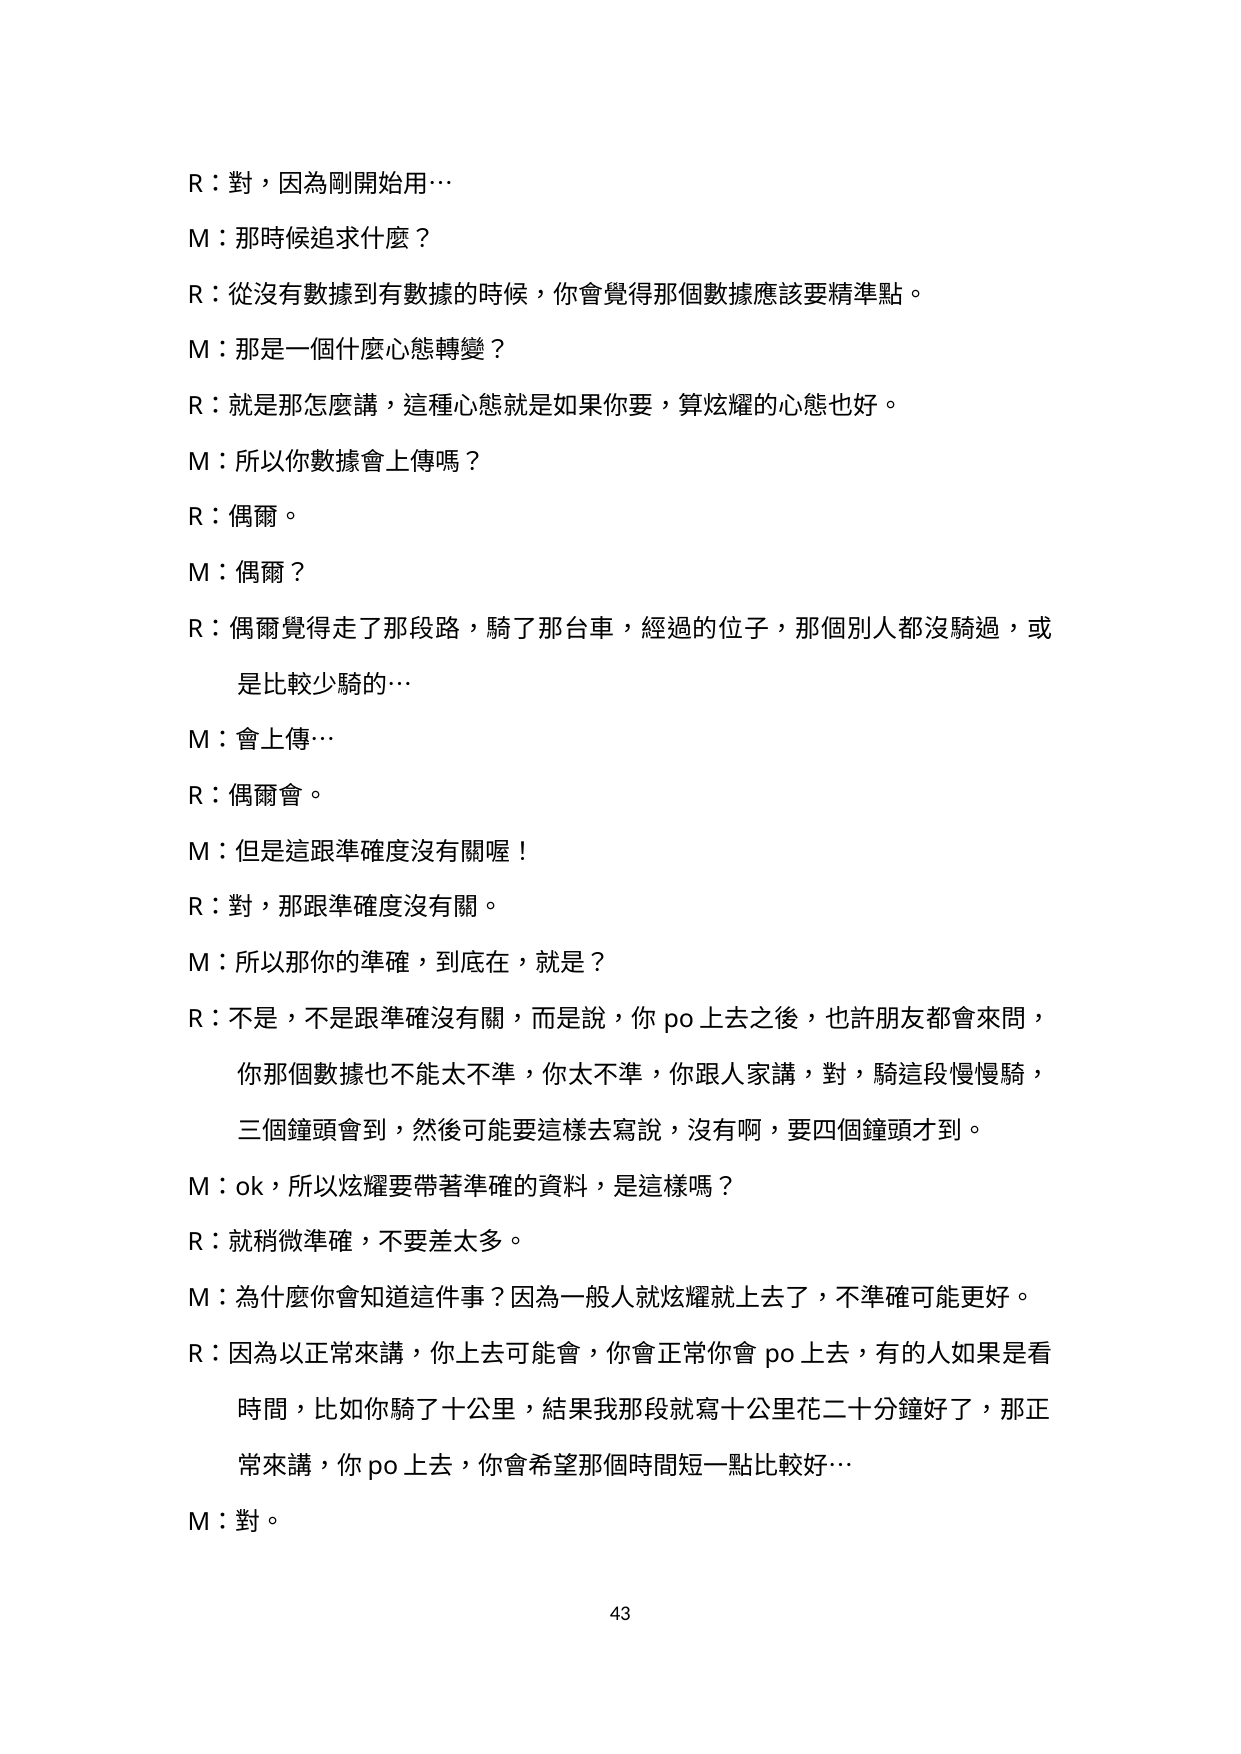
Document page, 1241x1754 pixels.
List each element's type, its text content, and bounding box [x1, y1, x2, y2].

text R：偶爾。 [187, 496, 1053, 534]
text M：ok，所以炫耀要帶著準確的資料，是這樣嗎？ [187, 1166, 1053, 1203]
text M：但是這跟準確度沒有關喔！ [187, 831, 1053, 868]
text R：不是，不是跟準確沒有關，而是說，你po上去之後，也許朋友都會來問，你那個數據也不能太不準，你太不準，你跟人家講，對，騎這段慢慢騎，三個鐘頭會到，然後可能要這樣去寫說，沒有啊，要四個鐘頭才到。 [187, 997, 1053, 1147]
text M：所以你數據會上傳嗎？ [187, 441, 1053, 478]
text R：因為以正常來講，你上去可能會，你會正常你會po上去，有的人如果是看時間，比如你騎了十公里，結果我那段就寫十公里花二十分鐘好了，那正常來講，你po上去，你會希望那個時間短一點比較好… [187, 1332, 1053, 1482]
text R：對，因為剛開始用… [187, 162, 1053, 200]
text M：那時候追求什麼？ [187, 218, 1053, 256]
text M：所以那你的準確，到底在，就是？ [187, 942, 1053, 979]
text M：對。 [187, 1501, 1053, 1538]
text M：會上傳… [187, 719, 1053, 757]
text R：對，那跟準確度沒有關。 [187, 886, 1053, 924]
text R：就稍微準確，不要差太多。 [187, 1221, 1053, 1259]
text R：偶爾會。 [187, 775, 1053, 812]
text R：偶爾覺得走了那段路，騎了那台車，經過的位子，那個別人都沒騎過，或是比較少騎的… [187, 607, 1053, 701]
text M：偶爾？ [187, 552, 1053, 589]
text M：為什麼你會知道這件事？因為一般人就炫耀就上去了，不準確可能更好。 [187, 1277, 1053, 1314]
text R：就是那怎麼講，這種心態就是如果你要，算炫耀的心態也好。 [187, 385, 1053, 422]
text R：從沒有數據到有數據的時候，你會覺得那個數據應該要精準點。 [187, 274, 1053, 311]
text M：那是一個什麼心態轉變？ [187, 329, 1053, 367]
